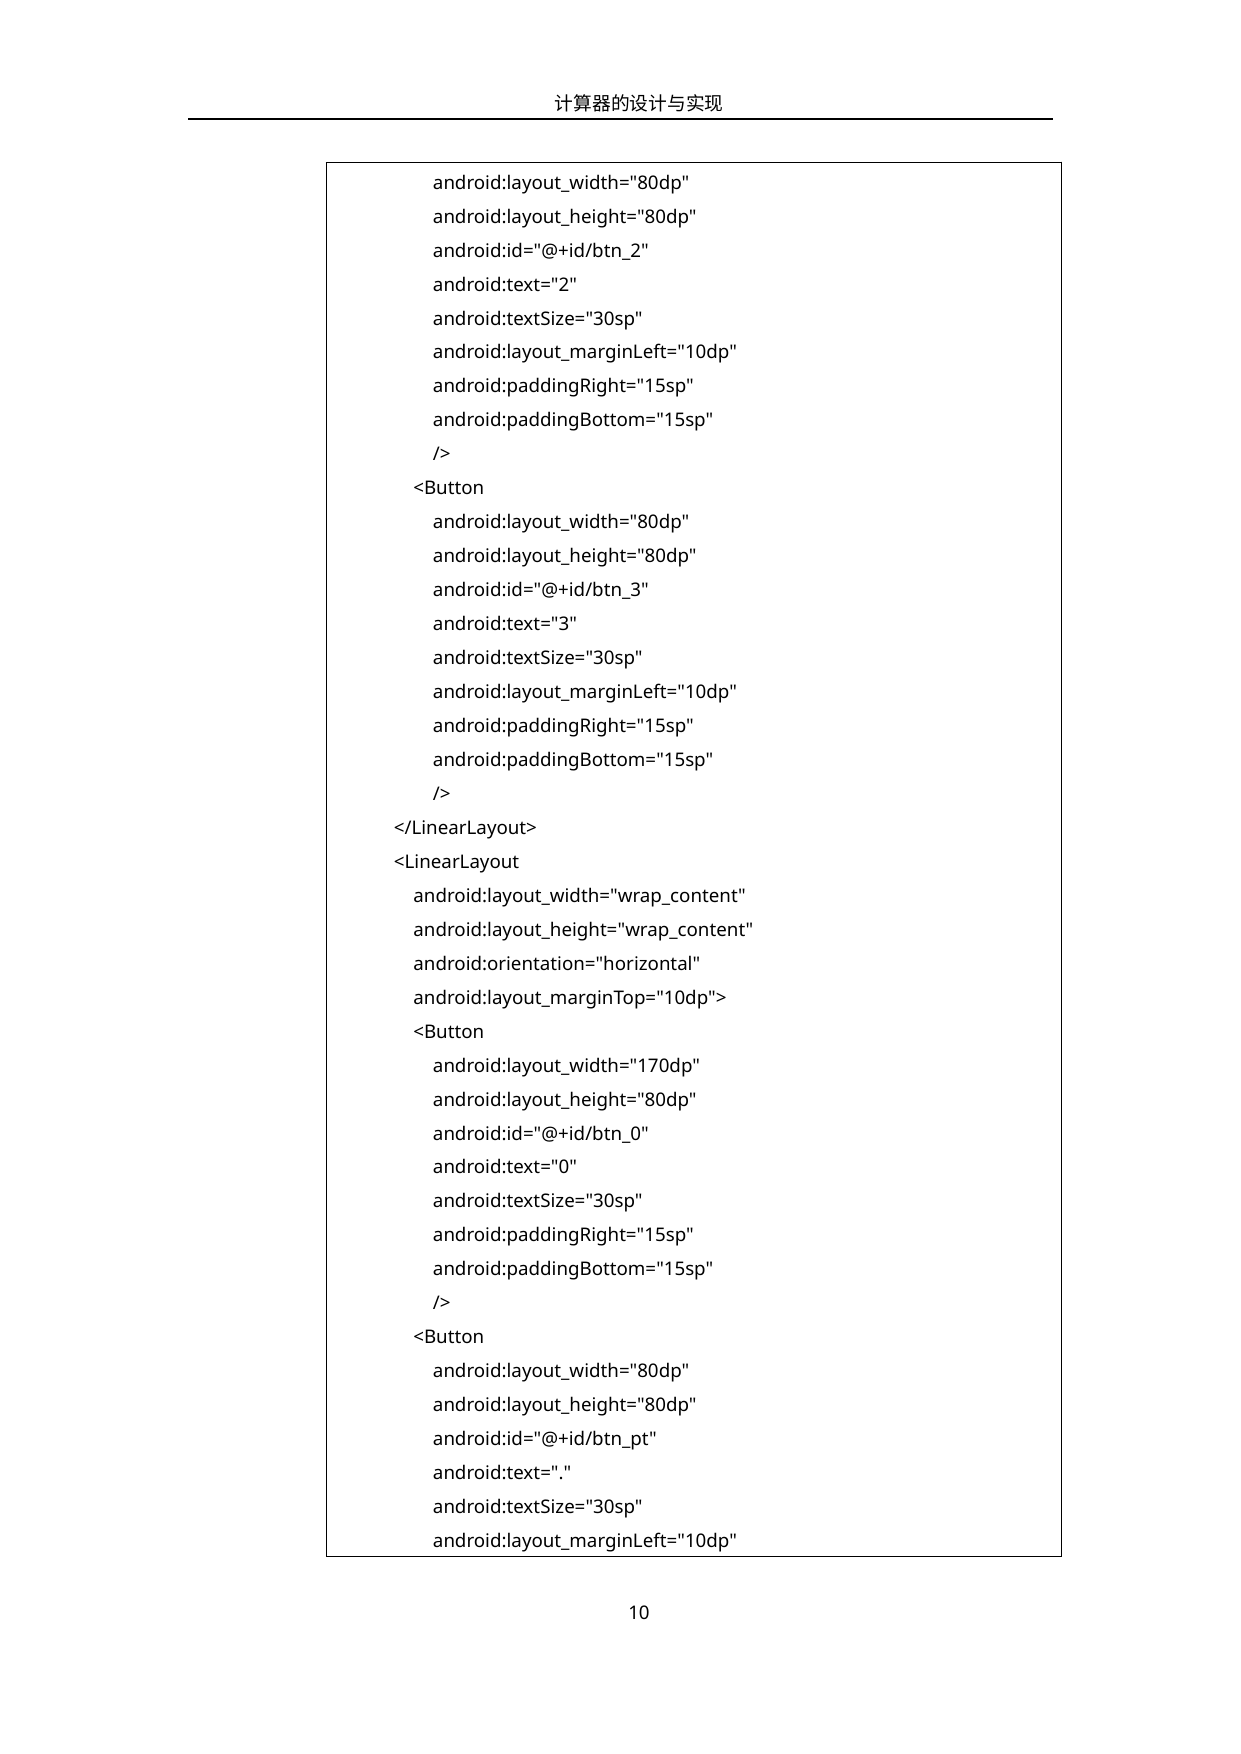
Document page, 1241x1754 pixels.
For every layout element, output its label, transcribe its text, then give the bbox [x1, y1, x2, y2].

list android:layout_marginTop="10dp"> [327, 977, 1061, 1011]
list android:paddingBottom="15sp" [327, 1248, 1061, 1282]
list android:layout_marginLeft="10dp" [327, 671, 1061, 705]
list android:text="2" [327, 263, 1061, 297]
list android:layout_width="170dp" [327, 1044, 1061, 1078]
list android:text="3" [327, 603, 1061, 637]
list android:layout_width="80dp" [327, 501, 1061, 535]
list android:paddingBottom="15sp" [327, 399, 1061, 433]
list android:layout_height="80dp" [327, 535, 1061, 569]
list android:layout_width="80dp" [327, 163, 1061, 196]
list android:layout_width="80dp" [327, 1350, 1061, 1384]
list android:layout_marginLeft="10dp" [327, 1520, 1061, 1556]
list android:paddingRight="15sp" [327, 365, 1061, 399]
list <Button [327, 1316, 1061, 1350]
list android:paddingBottom="15sp" [327, 739, 1061, 773]
list android:textSize="30sp" [327, 1180, 1061, 1214]
list android:layout_height="80dp" [327, 196, 1061, 229]
list /> [327, 433, 1061, 467]
list <LinearLayout [327, 841, 1061, 875]
list android:textSize="30sp" [327, 297, 1061, 331]
list android:layout_width="wrap_content" [327, 875, 1061, 909]
list android:paddingRight="15sp" [327, 705, 1061, 739]
list android:paddingRight="15sp" [327, 1214, 1061, 1248]
list android:id="@+id/btn_pt" [327, 1418, 1061, 1452]
list android:textSize="30sp" [327, 637, 1061, 671]
list android:orientation="horizontal" [327, 943, 1061, 977]
list android:layout_marginLeft="10dp" [327, 331, 1061, 365]
list android:layout_height="80dp" [327, 1078, 1061, 1112]
list <Button [327, 1011, 1061, 1044]
list android:text="." [327, 1452, 1061, 1486]
list android:id="@+id/btn_2" [327, 229, 1061, 263]
list /> [327, 773, 1061, 807]
list android:id="@+id/btn_3" [327, 569, 1061, 603]
list </LinearLayout> [327, 807, 1061, 841]
list android:textSize="30sp" [327, 1486, 1061, 1520]
list android:layout_height="wrap_content" [327, 909, 1061, 943]
list <Button [327, 467, 1061, 501]
list android:id="@+id/btn_0" [327, 1112, 1061, 1146]
list android:text="0" [327, 1146, 1061, 1180]
list /> [327, 1282, 1061, 1316]
list android:layout_height="80dp" [327, 1384, 1061, 1418]
